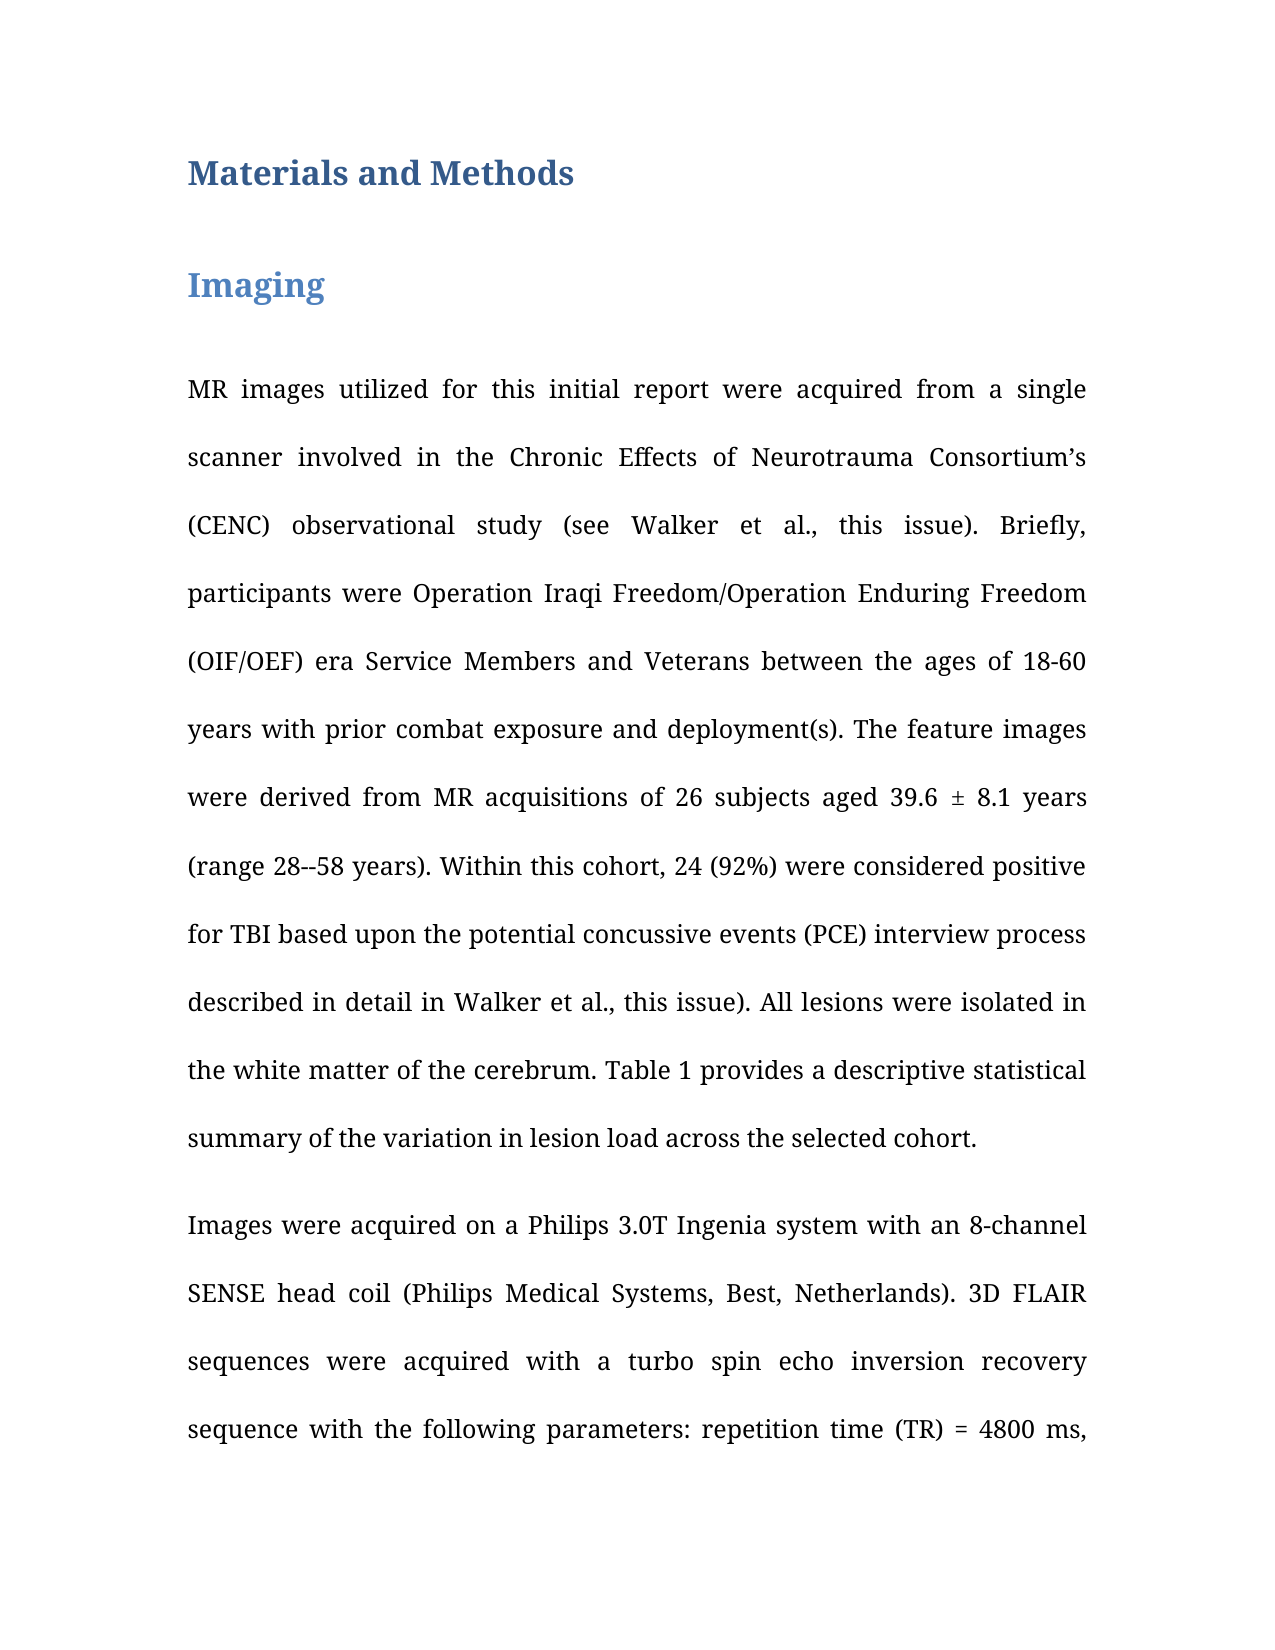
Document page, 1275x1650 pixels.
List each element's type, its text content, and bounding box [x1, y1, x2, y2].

text MR images utilized for this initial report were acquired from a single scanner involved in the Chronic Effects of Neurotrauma Consortium’s (CENC) observational study (see Walker et al., this issue). Briefly, participants were Operation Iraqi Freedom/Operation Enduring Freedom (OIF/OEF) era Service Members and Veterans between the ages of 18-60 years with prior combat exposure and deployment(s). The feature images were derived from MR acquisitions of 26 subjects aged 39.6 8.1 years (range 28--58 years). Within this cohort, 24 (92%) were considered positive for TBI based upon the potential concussive events (PCE) interview process described in detail in Walker et al., this issue). All lesions were isolated in the white matter of the cerebrum. Table 1 provides a descriptive statistical summary of the variation in lesion load across the selected cohort. [187, 371, 1087, 1155]
subtitle Imaging [187, 262, 1087, 307]
subtitle Materials and Methods [187, 150, 1087, 195]
